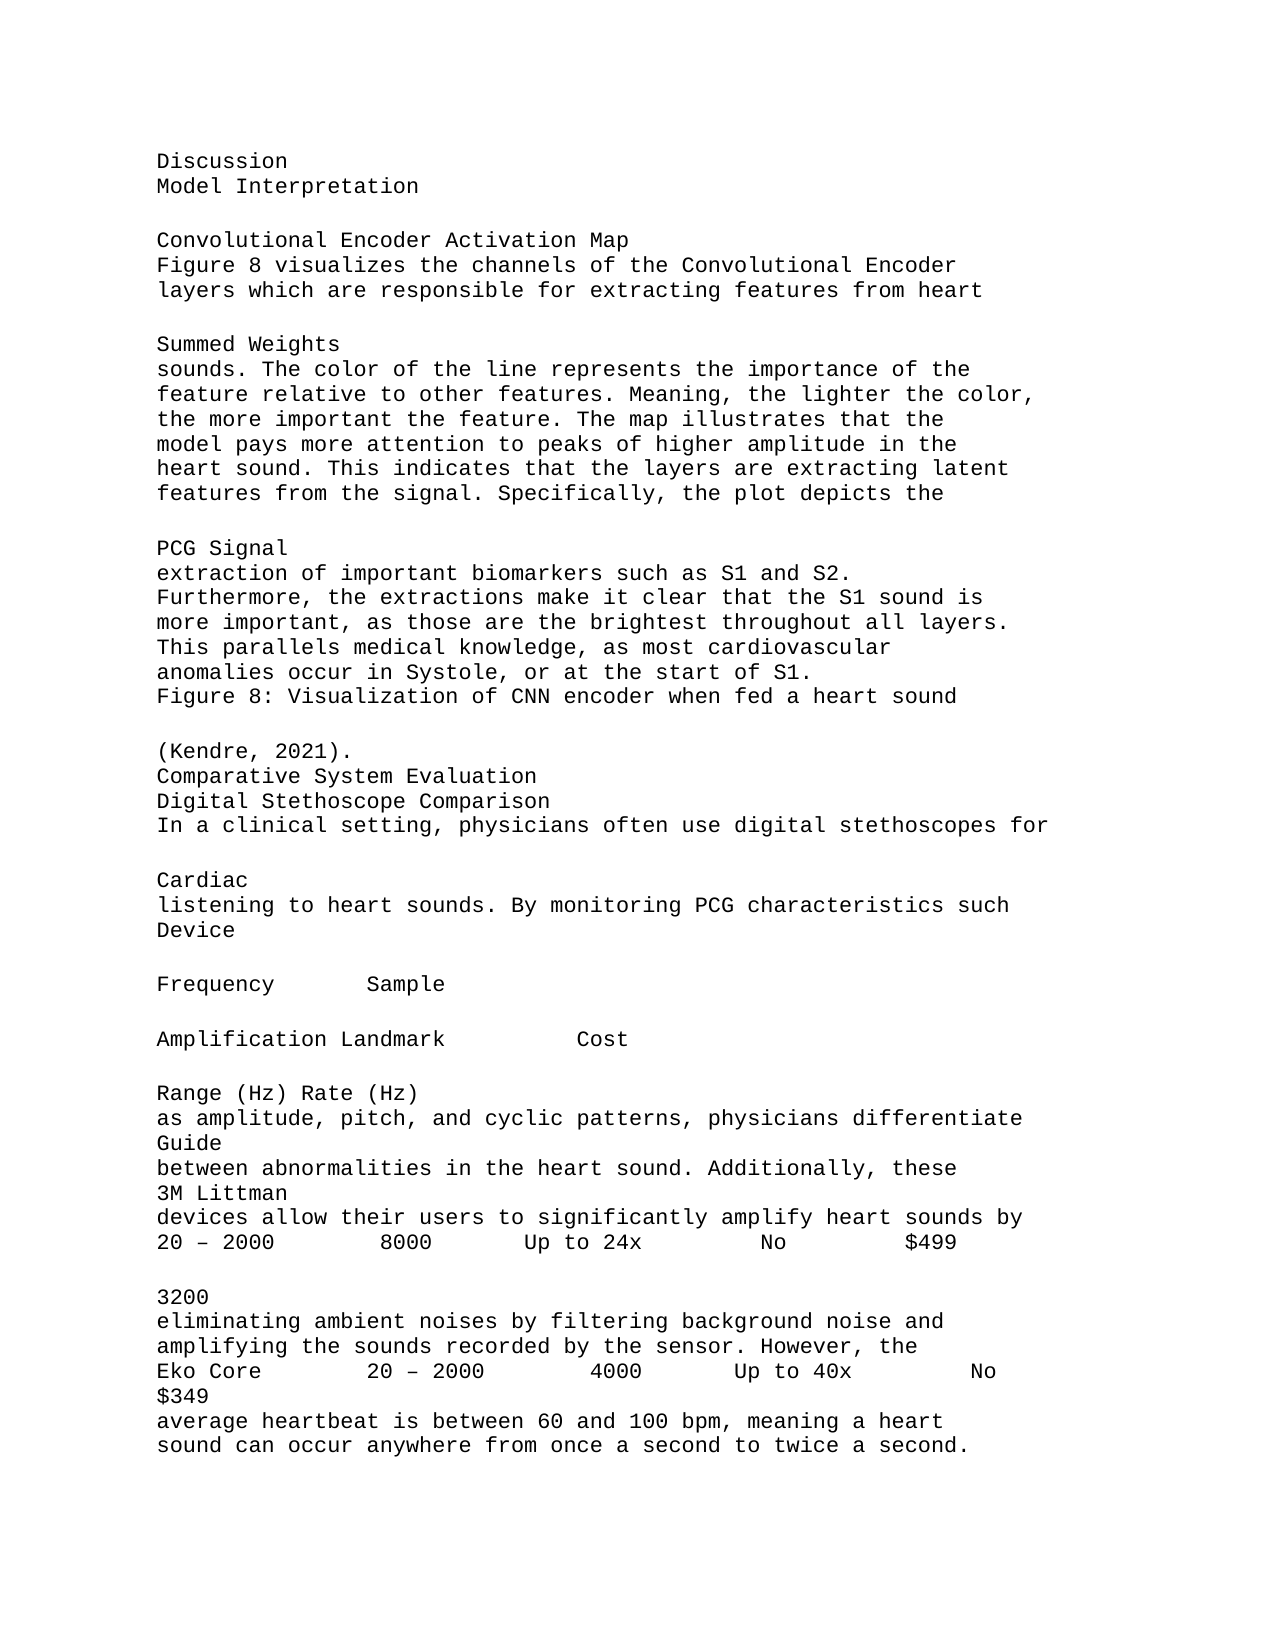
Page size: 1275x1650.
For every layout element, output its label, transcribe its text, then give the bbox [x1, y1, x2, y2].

text as amplitude, pitch, and cyclic patterns, physicians differentiate Guide [156, 1107, 1118, 1157]
text (Kendre, 2021). [156, 710, 1118, 765]
text extraction of important biomarkers such as S1 and S2. [156, 562, 1118, 586]
text Comparative System Evaluation Digital Stethoscope Comparison [156, 765, 1118, 814]
text eliminating ambient noises by filtering background noise and [156, 1311, 1118, 1335]
text Figure 8 visualizes the channels of the Convolutional Encoder [156, 254, 1118, 279]
text Frequency Sample [156, 943, 1118, 998]
text Model Interpretation [156, 175, 1118, 199]
text PCG Signal [156, 507, 1118, 562]
text Cardiac [156, 839, 1118, 894]
text Furthermore, the extractions make it clear that the S1 sound is [156, 586, 1118, 611]
text features from the signal. Specifically, the plot depicts the [156, 482, 1118, 507]
text amplifying the sounds recorded by the sensor. However, the Eko Core 20 – 2000 4000 Up to 40x No $349 [156, 1335, 1118, 1410]
text This parallels medical knowledge, as most cardiovascular [156, 636, 1118, 661]
text between abnormalities in the heart sound. Additionally, these 3M Littman [156, 1157, 1118, 1206]
text the more important the feature. The map illustrates that the [156, 408, 1118, 433]
text more important, as those are the brightest throughout all layers. [156, 611, 1118, 636]
text anomalies occur in Systole, or at the start of S1. Figure 8: Visualization of CNN encoder when fed a heart sound [156, 661, 1118, 710]
text Amplification Landmark Cost [156, 998, 1118, 1053]
text Discussion [156, 150, 1118, 175]
text Summed Weights [156, 304, 1118, 358]
text 3200 [156, 1256, 1118, 1311]
text feature relative to other features. Meaning, the lighter the color, [156, 383, 1118, 408]
text model pays more attention to peaks of higher amplitude in the [156, 433, 1118, 457]
text sounds. The color of the line represents the importance of the [156, 358, 1118, 383]
text average heartbeat is between 60 and 100 bpm, meaning a heart [156, 1410, 1118, 1434]
text Convolutional Encoder Activation Map [156, 199, 1118, 254]
text sound can occur anywhere from once a second to twice a second. [156, 1434, 1118, 1459]
text listening to heart sounds. By monitoring PCG characteristics such Device [156, 894, 1118, 943]
text devices allow their users to significantly amplify heart sounds by 20 – 2000 8000 Up to 24x No $499 [156, 1206, 1118, 1256]
text In a clinical setting, physicians often use digital stethoscopes for [156, 814, 1118, 839]
text heart sound. This indicates that the layers are extracting latent [156, 457, 1118, 482]
text Range (Hz) Rate (Hz) [156, 1053, 1118, 1107]
text layers which are responsible for extracting features from heart [156, 279, 1118, 304]
